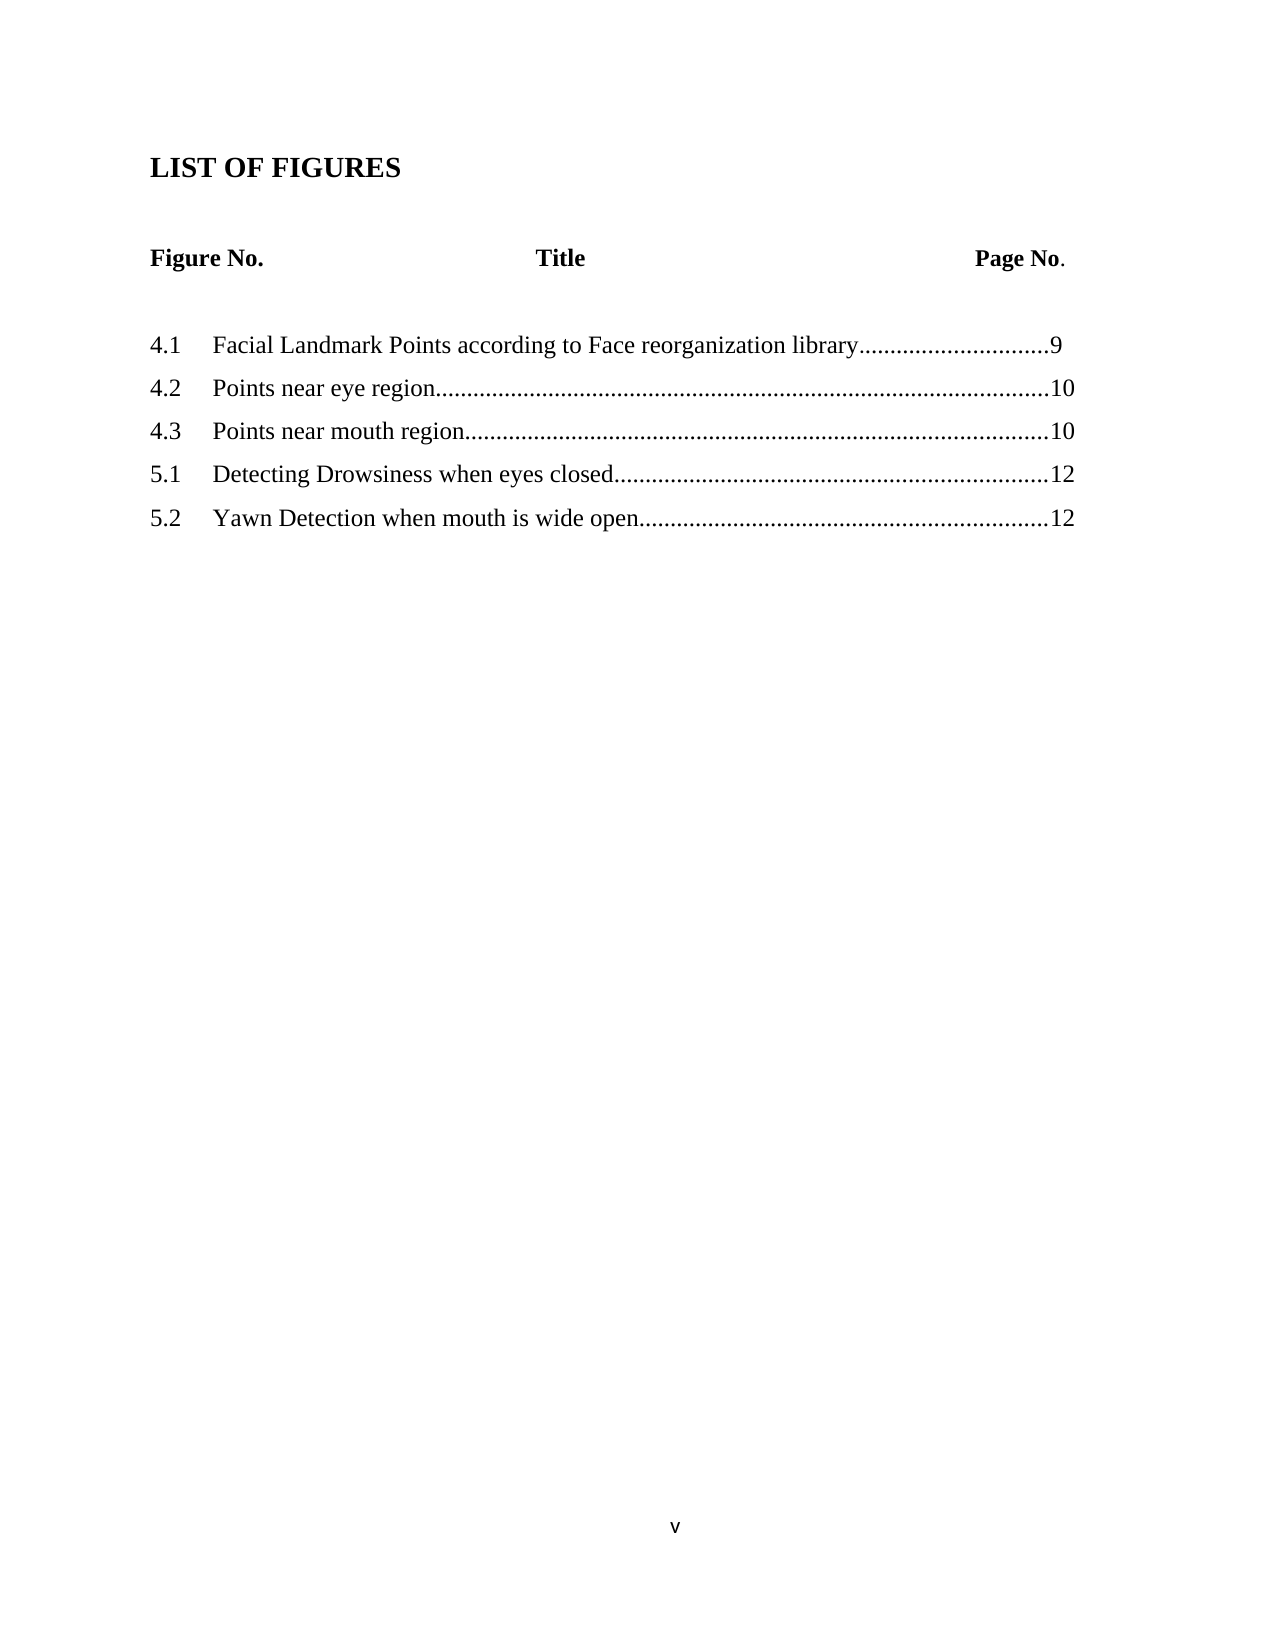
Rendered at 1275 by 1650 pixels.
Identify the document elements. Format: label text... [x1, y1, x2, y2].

text 4.2 Points near eye region 10 [150, 373, 1125, 402]
text 5.2 Yawn Detection when mouth is wide open 12 [150, 503, 1125, 531]
text 4.3 Points near mouth region 10 [150, 416, 1125, 445]
list Facial Landmark Points according to Face reorganization library. 9 [150, 330, 1125, 359]
text Figure No. Title Page No. [150, 243, 1125, 272]
text 5.1 Detecting Drowsiness when eyes closed 12 [150, 459, 1125, 488]
text LIST OF FIGURES [150, 150, 1125, 183]
